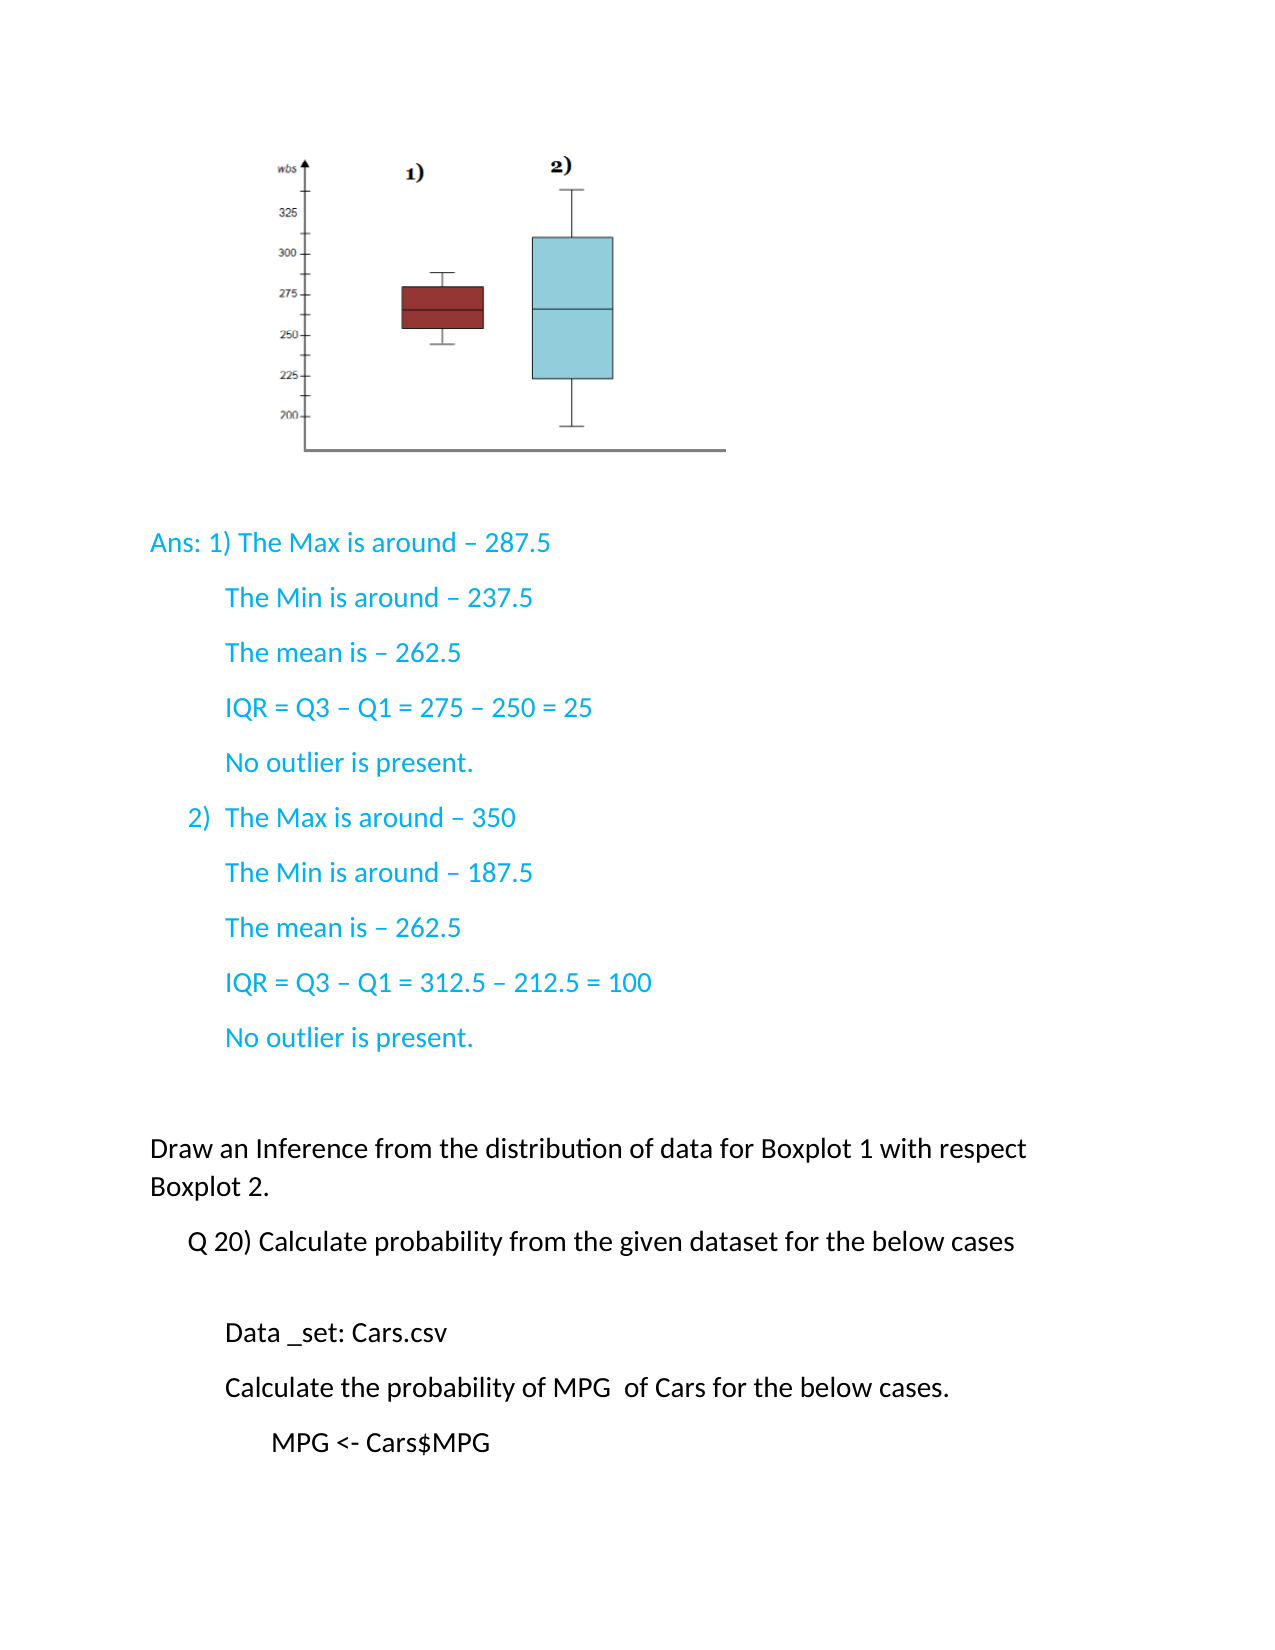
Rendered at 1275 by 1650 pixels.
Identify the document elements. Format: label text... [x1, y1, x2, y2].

text MPG <- Cars$MPG [225, 1424, 1125, 1460]
text IQR = Q3 – Q1 = 312.5 – 212.5 = 100 [150, 964, 1125, 1000]
text Ans: 1) The Max is around – 287.5 [150, 524, 1125, 559]
text No outlier is present. [150, 744, 1125, 780]
text Q 20) Calculate probability from the given dataset for the below cases [187, 1223, 1125, 1259]
picture [150, 149, 729, 505]
list The Max is around – 350 [187, 799, 1125, 835]
text Calculate the probability of MPG of Cars for the below cases. [225, 1369, 1125, 1405]
text The Min is around – 187.5 [150, 854, 1125, 890]
text The Min is around – 237.5 [150, 579, 1125, 614]
text Draw an Inference from the distribution of data for Boxplot 1 with respect Boxplot 2. [150, 1130, 1125, 1204]
text Data _set: Cars.csv [225, 1314, 1125, 1350]
text The mean is – 262.5 [150, 634, 1125, 669]
text The mean is – 262.5 [150, 909, 1125, 945]
text No outlier is present. [150, 1019, 1125, 1055]
text IQR = Q3 – Q1 = 275 – 250 = 25 [150, 689, 1125, 724]
